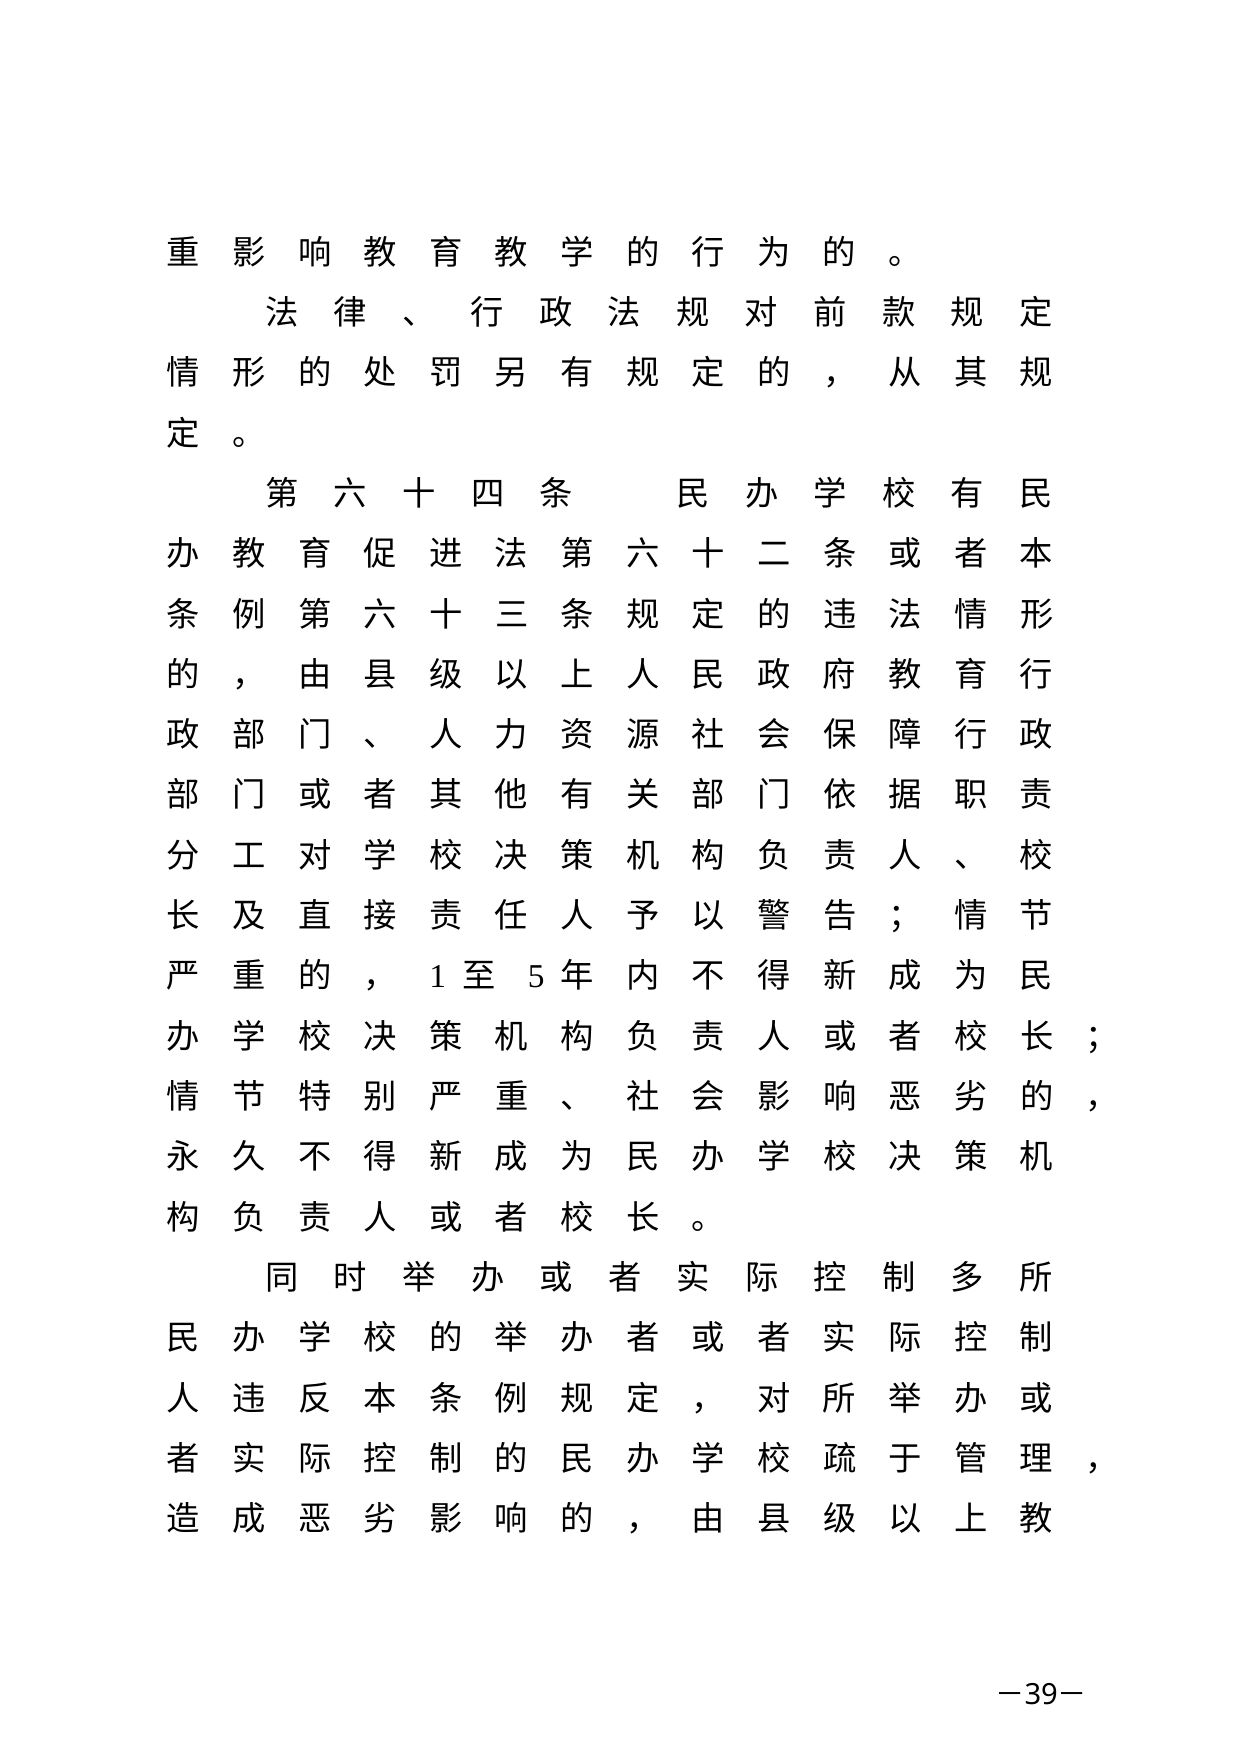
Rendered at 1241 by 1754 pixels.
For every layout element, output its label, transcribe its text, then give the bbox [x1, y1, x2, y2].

text 法律、行政法规对前款规定情形的处罚另有规定的，从其规定。 [167, 280, 1085, 461]
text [167, 1245, 1085, 1546]
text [167, 219, 1085, 280]
text 第六十四条 民办学校有民办教育促进法第六十二条或者本条例第六十三条规定的违法情形的，由县级以上人民政府教育行政部门、人力资源社会保障行政部门或者其他有关部门依据职责分工对学校决策机构负责人、校长及直接责任人予以警告；情节严重的，1至5年内不得新成为民办学校决策机构负责人或者校长；情节特别严重、社会影响恶劣的，永久不得新成为民办学校决策机构负责人或者校长。 [167, 461, 1085, 1245]
